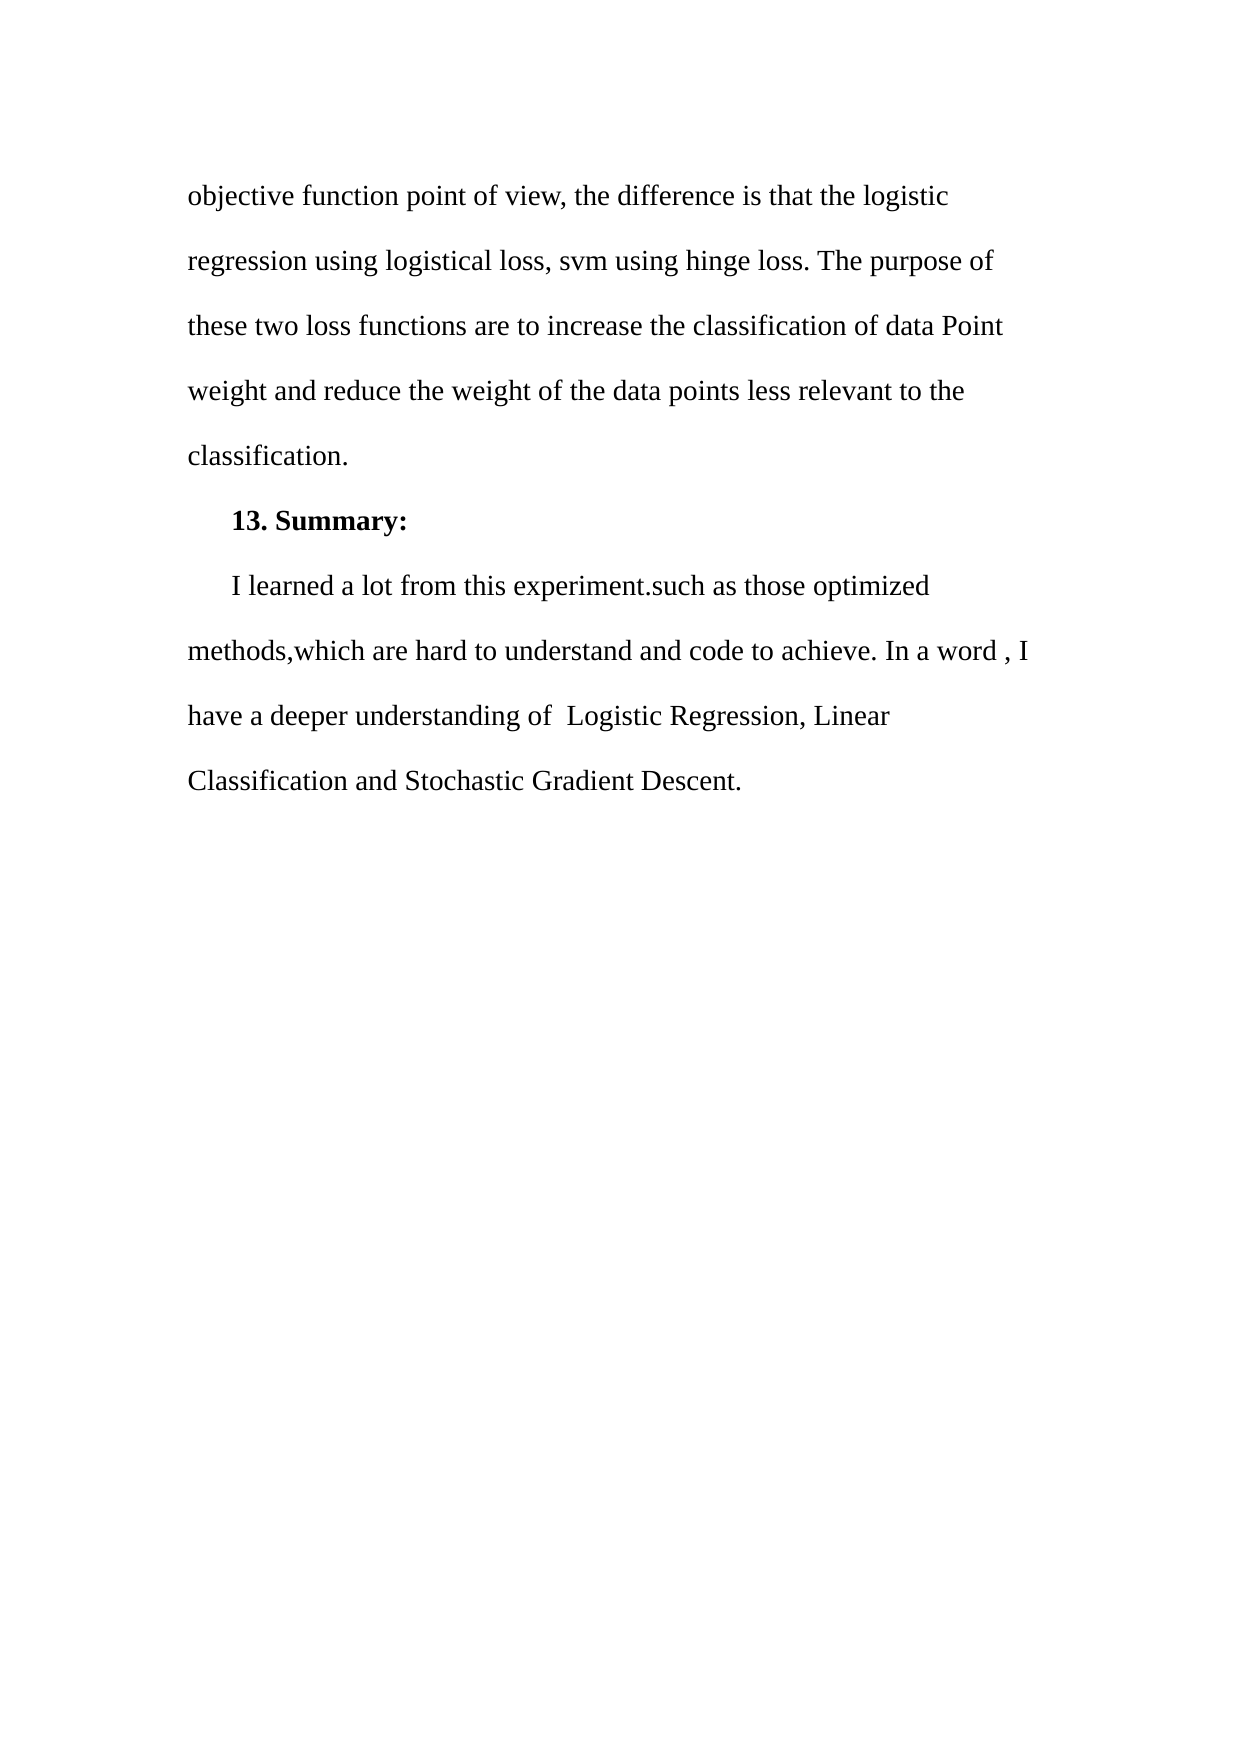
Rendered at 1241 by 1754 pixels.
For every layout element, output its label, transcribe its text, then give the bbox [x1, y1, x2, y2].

text 13. Summary: [187, 487, 1053, 552]
text I learned a lot from this experiment.such as those optimized methods,which are hard to understand and code to achieve. In a word , I have a deeper understanding of Logistic Regression, Linear Classification and Stochastic Gradient Descent. [187, 552, 1053, 812]
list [187, 162, 1053, 487]
